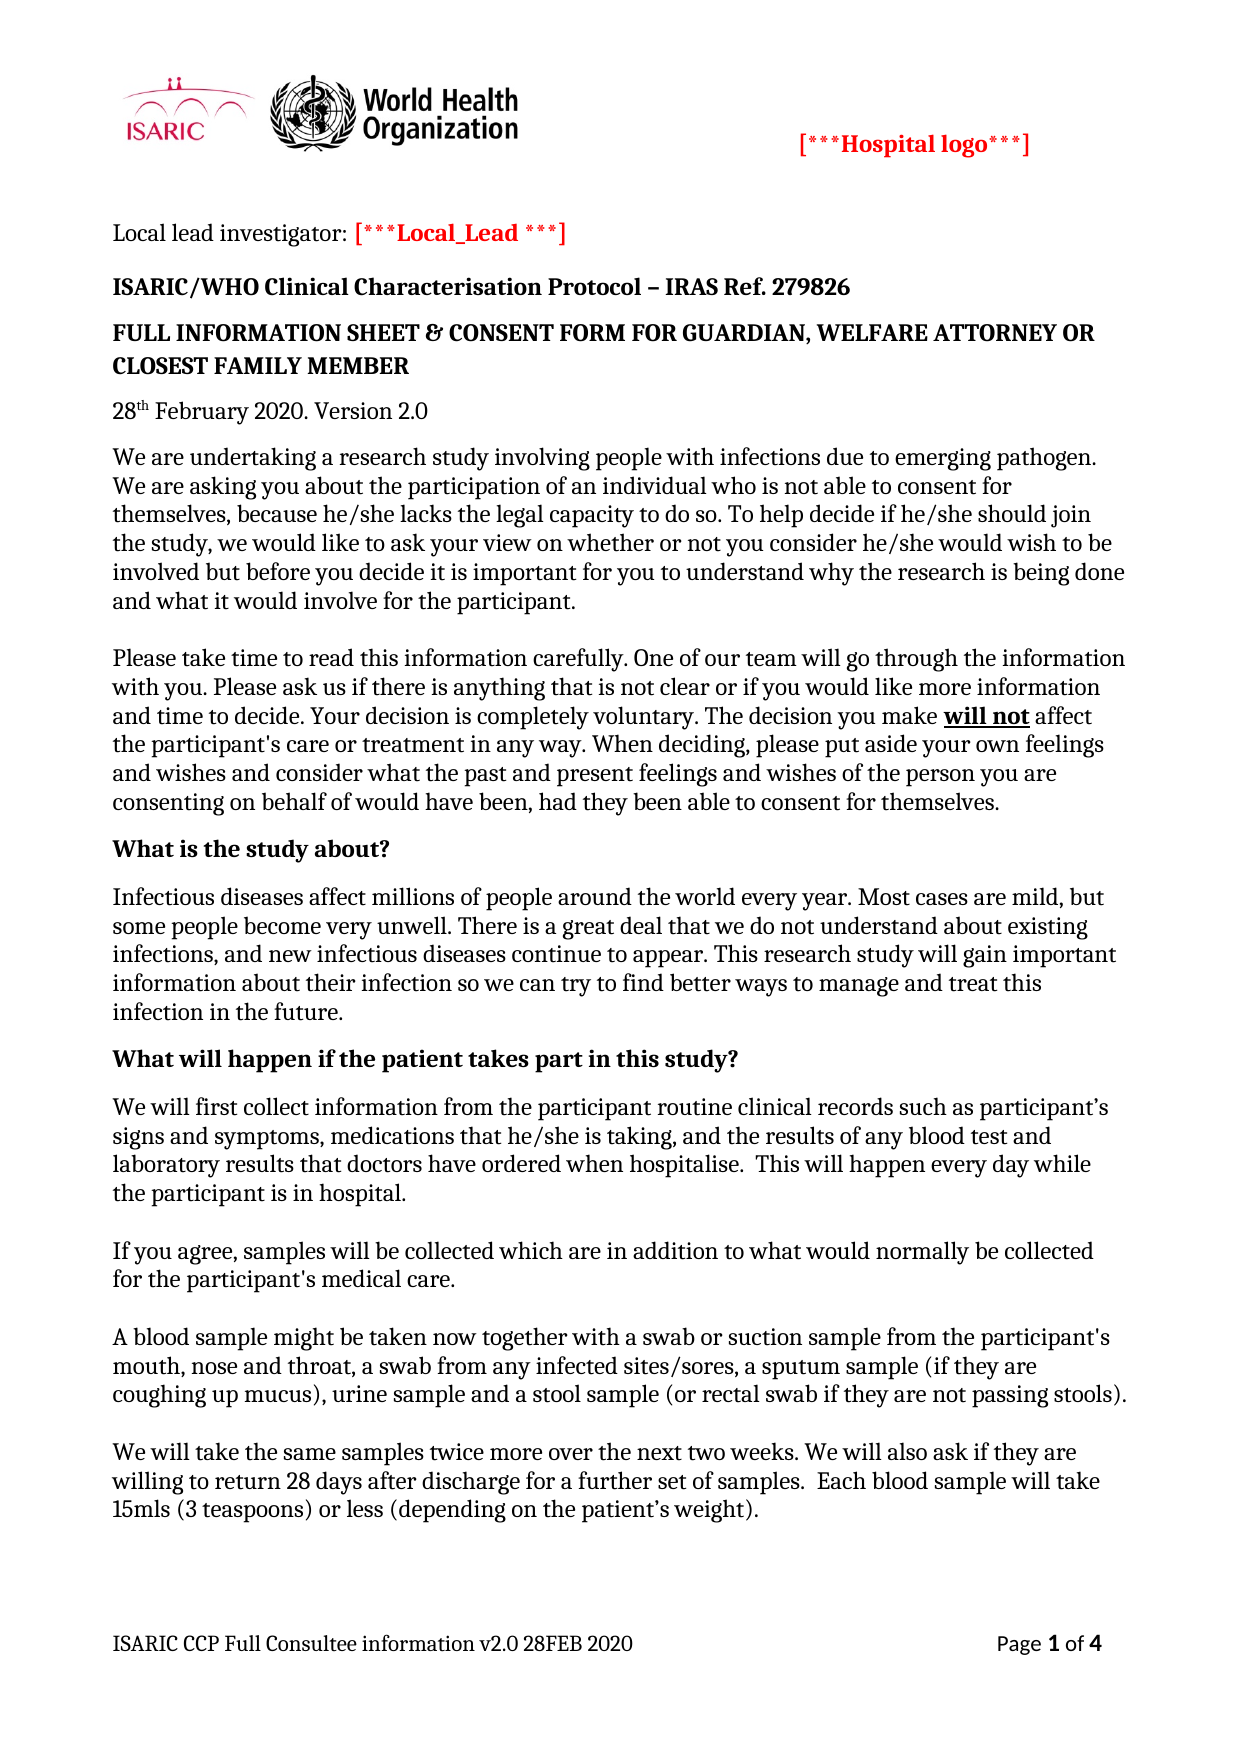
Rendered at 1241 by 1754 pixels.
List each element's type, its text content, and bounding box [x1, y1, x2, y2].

text FULL INFORMATION SHEET & CONSENT FORM FOR GUARDIAN, WELFARE ATTORNEY OR CLOSEST FAMILY MEMBER [112, 319, 1128, 381]
text If you agree, samples will be collected which are in addition to what would normally be collected for the participant's medical care. [112, 1237, 1128, 1294]
text A blood sample might be taken now together with a swab or suction sample from the participant's mouth, nose and throat, a swab from any infected sites/sores, a sputum sample (if they are coughing up mucus), urine sample and a stool sample (or rectal swab if they are not passing stools). [112, 1323, 1128, 1409]
text We will take the same samples twice more over the next two weeks. We will also ask if they are willing to return 28 days after discharge for a further set of samples. Each blood sample will take 15mls (3 teaspoons) or less (depending on the patient’s weight). [112, 1438, 1128, 1524]
text What is the study about? [112, 835, 1128, 864]
text Local lead investigator: [***Local_Lead ***] [112, 219, 1128, 248]
text We will first collect information from the participant routine clinical records such as participant’s signs and symptoms, medications that he/she is taking, and the results of any blood test and laboratory results that doctors have ordered when hospitalise. This will happen every day while the participant is in hospital. [112, 1093, 1128, 1208]
text 28th February 2020. Version 2.0 [112, 397, 1128, 426]
text We are undertaking a research study involving people with infections due to emerging pathogen. We are asking you about the participation of an individual who is not able to consent for themselves, because he/she lacks the legal capacity to do so. To help decide if he/she should join the study, we would like to ask your view on whether or not you consider he/she would wish to be involved but before you decide it is important for you to understand why the research is being done and what it would involve for the participant. [112, 443, 1128, 615]
picture [112, 73, 519, 152]
text Infectious diseases affect millions of people around the world every year. Most cases are mild, but some people become very unwell. There is a great deal that we do not understand about existing infections, and new infectious diseases continue to appear. This research study will gain important information about their infection so we can try to find better ways to manage and treat this infection in the future. [112, 883, 1128, 1027]
text Please take time to read this information carefully. One of our team will go through the information with you. Please ask us if there is anything that is not clear or if you would like more information and time to decide. Your decision is completely voluntary. The decision you make will not affect the participant's care or treatment in any way. When deciding, please put aside your own feelings and wishes and consider what the past and present feelings and wishes of the person you are consenting on behalf of would have been, had they been able to consent for themselves. [112, 644, 1128, 817]
text What will happen if the patient takes part in this study? [112, 1045, 1128, 1074]
text ISARIC/WHO Clinical Characterisation Protocol – IRAS Ref. 279826 [112, 273, 1128, 302]
